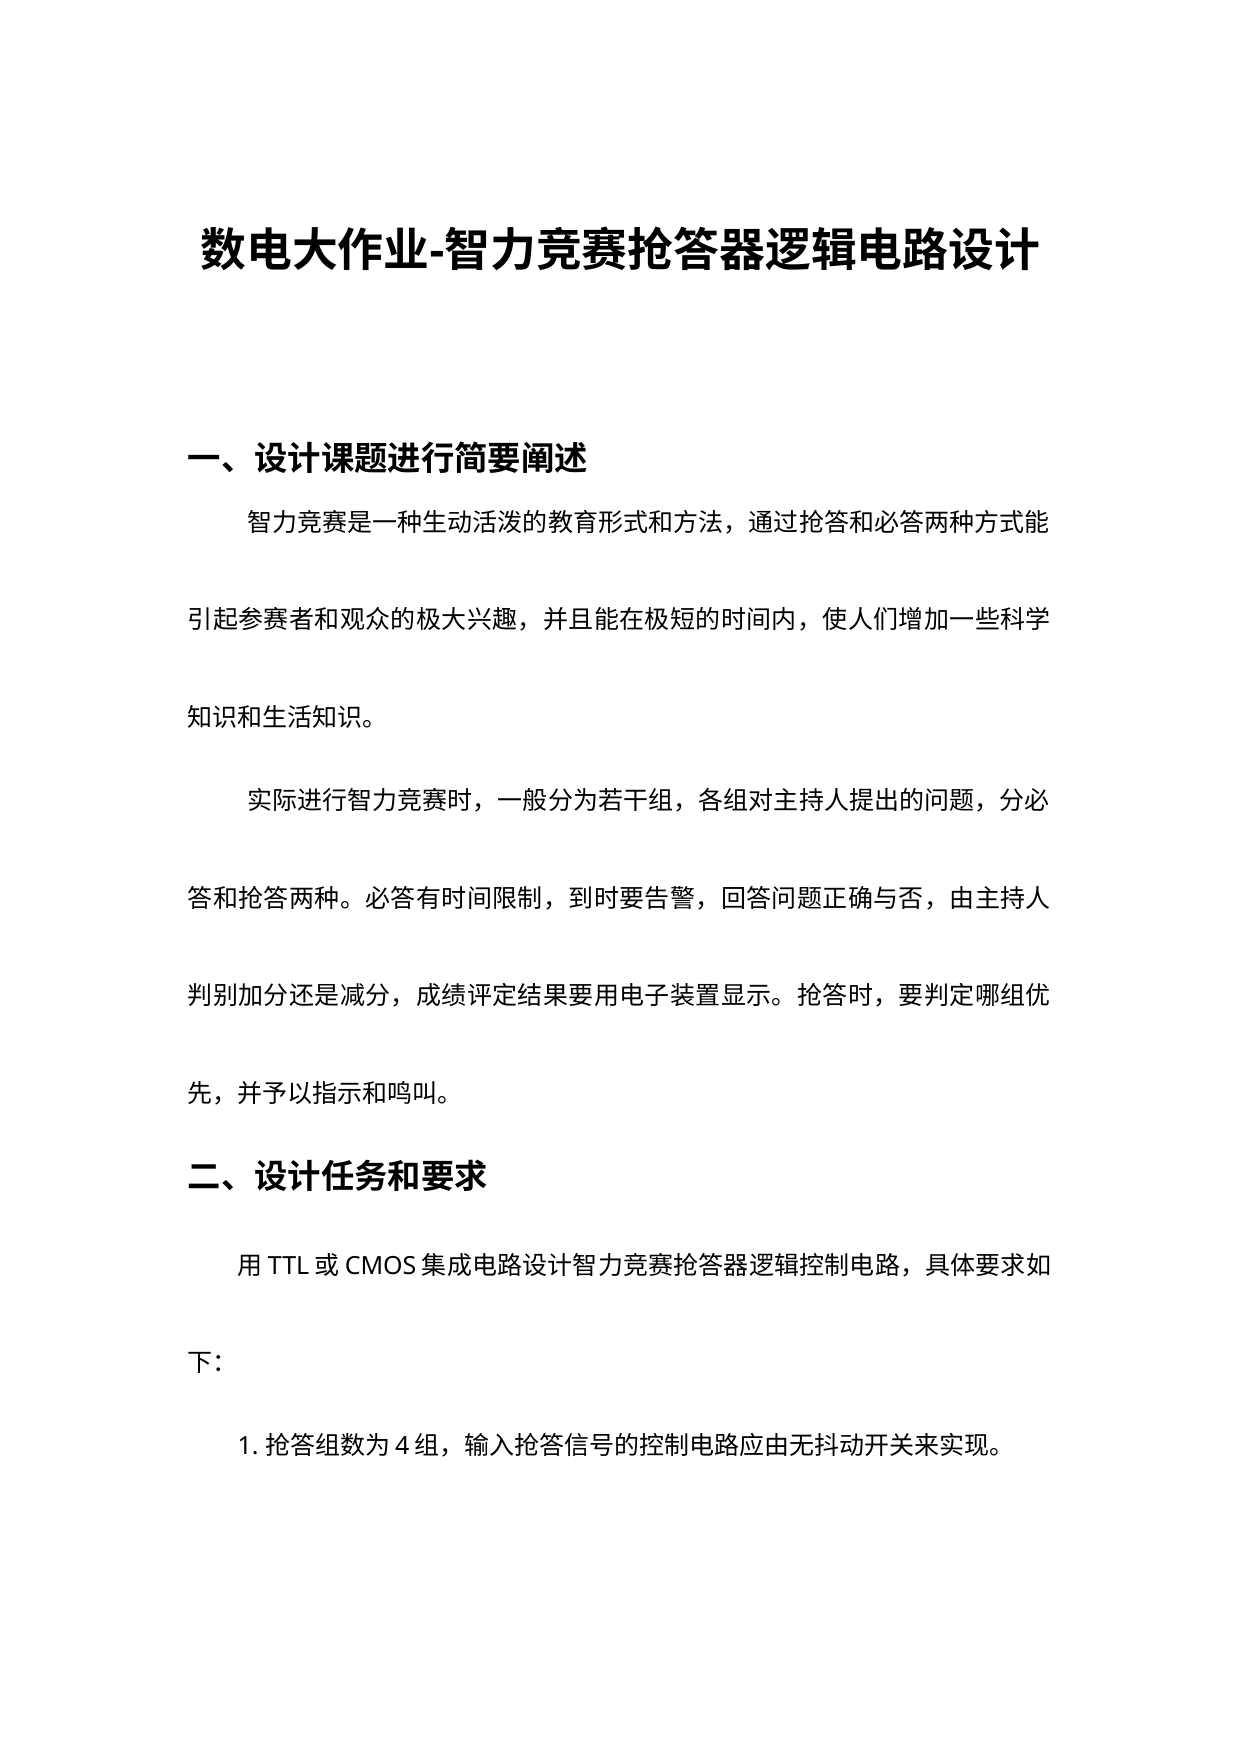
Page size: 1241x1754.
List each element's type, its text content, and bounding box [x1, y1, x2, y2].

text 智力竞赛是一种生动活泼的教育形式和方法，通过抢答和必答两种方式能引起参赛者和观众的极大兴趣，并且能在极短的时间内，使人们增加一些科学知识和生活知识。 [187, 488, 1053, 748]
subtitle 数电大作业-智力竞赛抢答器逻辑电路设计 [187, 197, 1053, 295]
text 1. 抢答组数为4组，输入抢答信号的控制电路应由无抖动开关来实现。 [187, 1411, 1053, 1476]
text 用TTL或CMOS集成电路设计智力竞赛抢答器逻辑控制电路，具体要求如下： [187, 1231, 1053, 1393]
text 一、设计课题进行简要阐述 [187, 423, 1053, 488]
text 二、设计任务和要求 [187, 1142, 1053, 1207]
text 实际进行智力竞赛时，一般分为若干组，各组对主持人提出的问题，分必答和抢答两种。必答有时间限制，到时要告警，回答问题正确与否，由主持人判别加分还是减分，成绩评定结果要用电子装置显示。抢答时，要判定哪组优先，并予以指示和鸣叫。 [187, 766, 1053, 1124]
